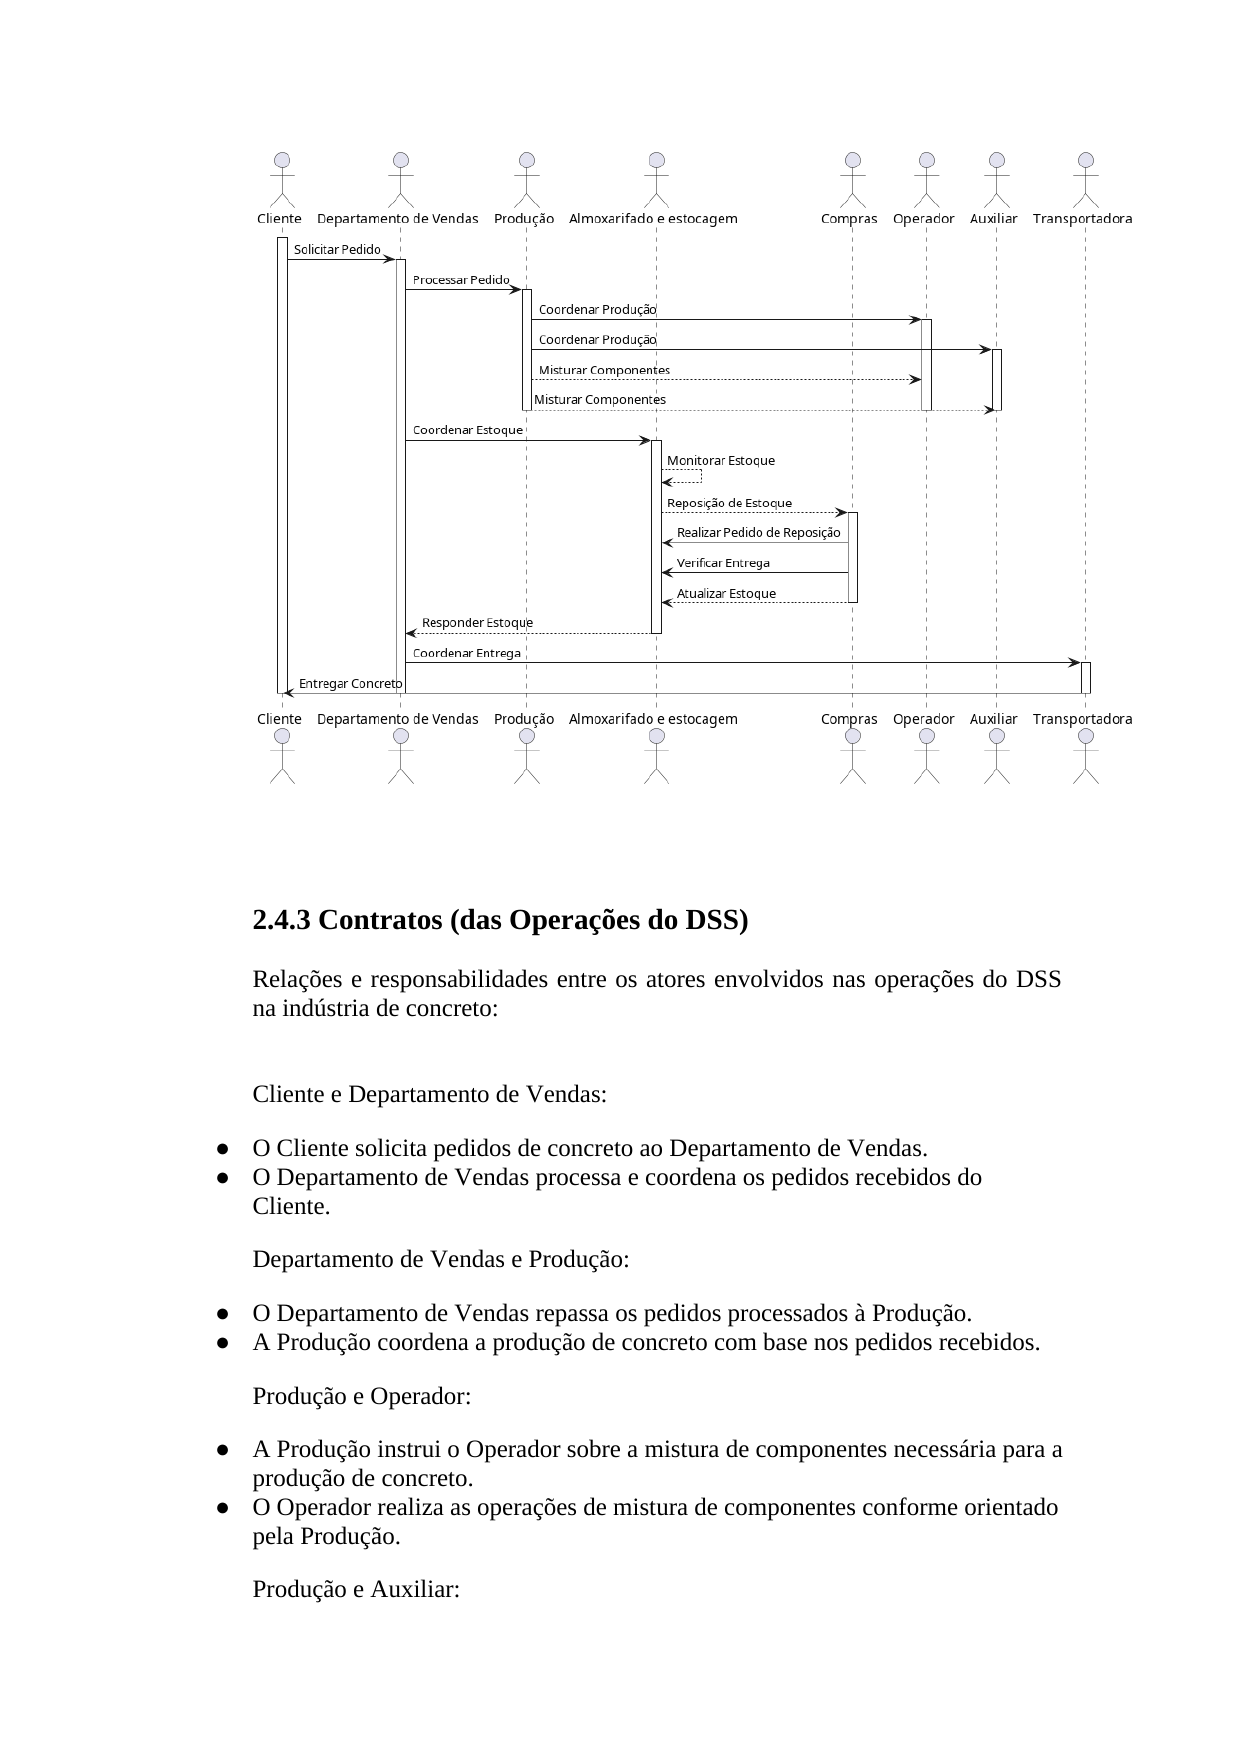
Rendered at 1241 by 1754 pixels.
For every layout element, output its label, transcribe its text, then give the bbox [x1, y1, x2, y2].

list A Produção coordena a produção de concreto com base nos pedidos recebidos. [215, 1327, 1063, 1356]
list O Cliente solicita pedidos de concreto ao Departamento de Vendas. [215, 1133, 1063, 1162]
text Cliente e Departamento de Vendas: [252, 1079, 1063, 1108]
list A Produção instrui o Operador sobre a mistura de componentes necessária para a produção de concreto. [215, 1434, 1063, 1492]
list O Departamento de Vendas repassa os pedidos processados à Produção. [215, 1298, 1063, 1327]
text Relações e responsabilidades entre os atores envolvidos nas operações do DSS na indústria de concreto: [252, 964, 1063, 1022]
text Departamento de Vendas e Produção: [252, 1244, 1063, 1273]
text 2.4.3 Contratos (das Operações do DSS) [252, 902, 1063, 936]
picture [252, 147, 1138, 788]
list O Departamento de Vendas processa e coordena os pedidos recebidos do Cliente. [215, 1162, 1063, 1219]
text Produção e Operador: [252, 1381, 1063, 1409]
text Produção e Auxiliar: [252, 1574, 1063, 1603]
list O Operador realiza as operações de mistura de componentes conforme orientado pela Produção. [215, 1492, 1063, 1549]
